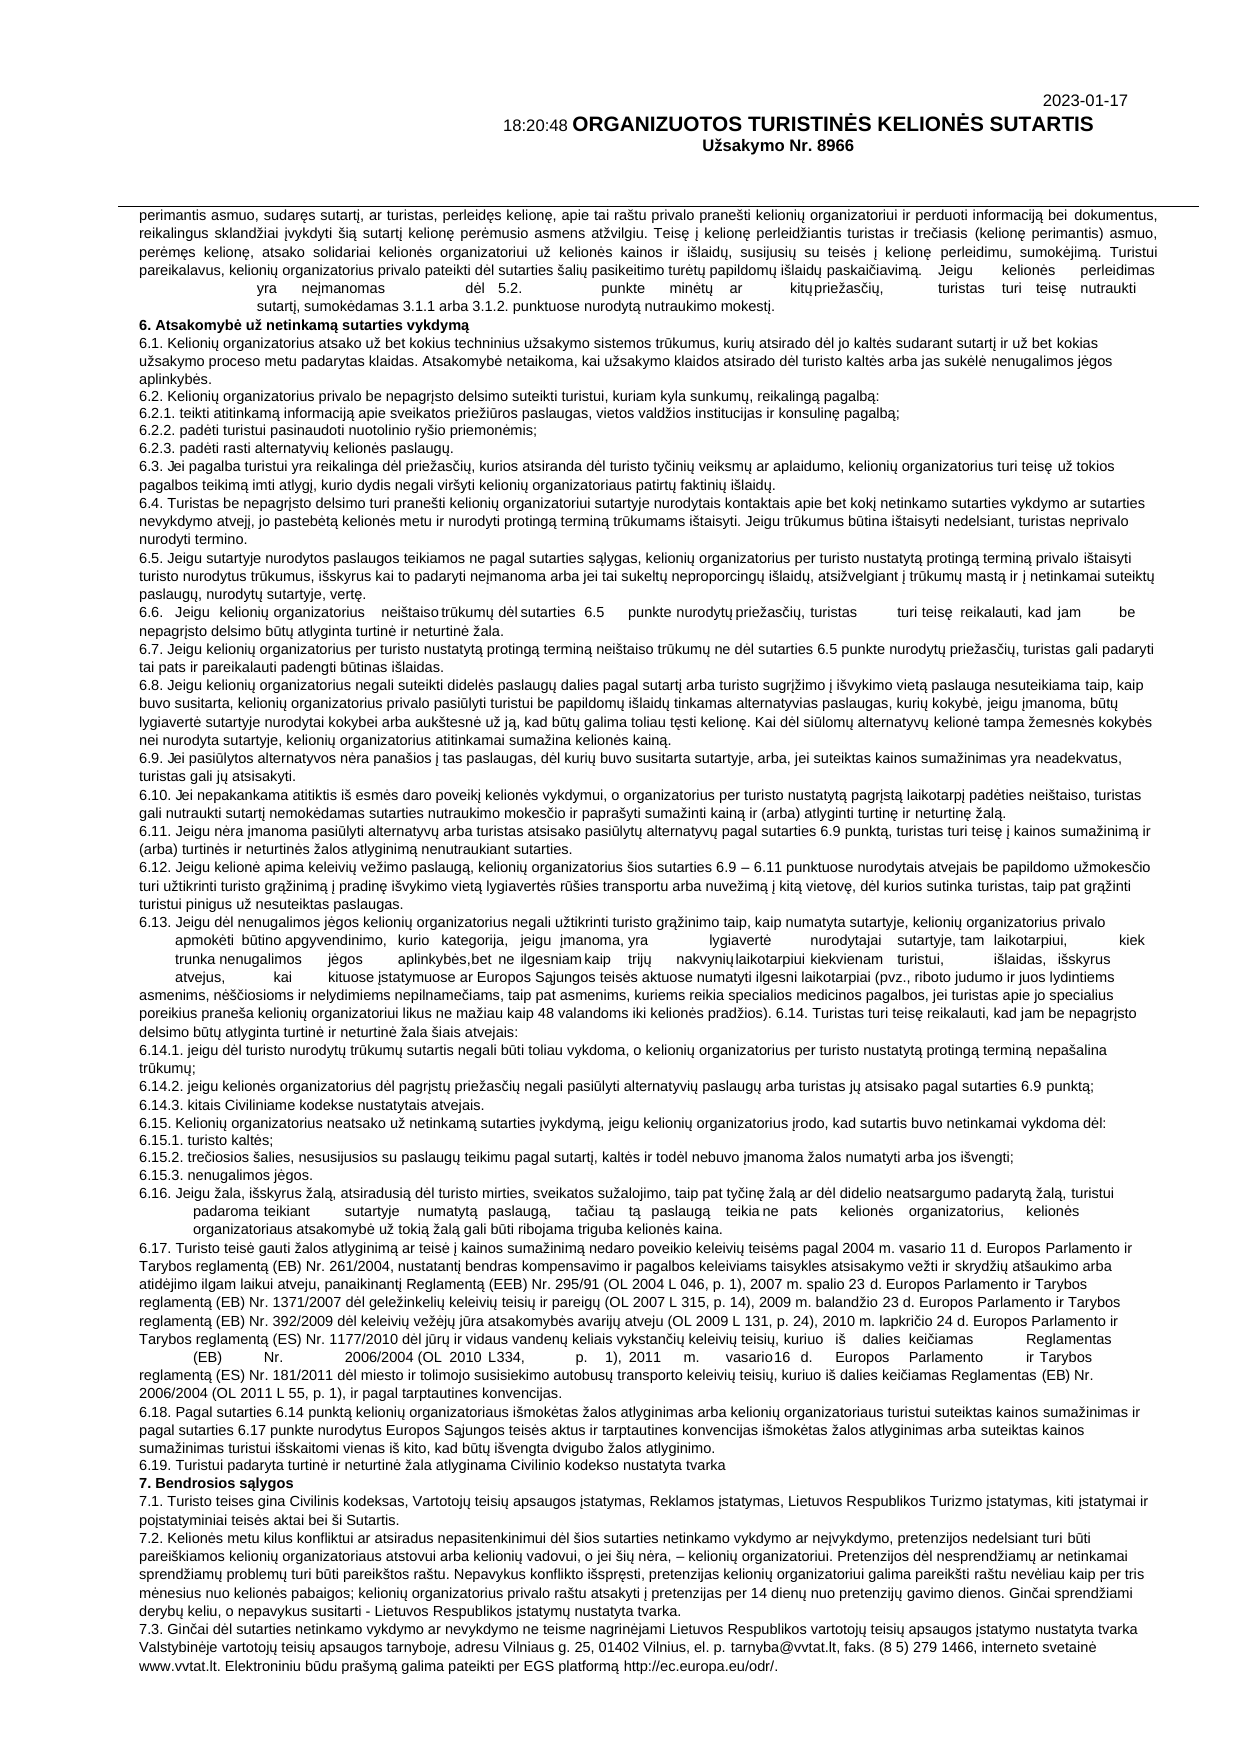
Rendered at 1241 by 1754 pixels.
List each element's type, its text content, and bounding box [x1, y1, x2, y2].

text 2023-01-17 18:20:48 ORGANIZUOTOS TURISTINĖS KELIONĖS SUTARTIS [503, 86, 1169, 136]
text Užsakymo Nr. 8966 [702, 136, 1165, 155]
text 6.2.3. padėti rasti alternatyvių kelionės paslaugų. 6.3. Jei pagalba turistui yra reikalinga dėl priežasčių, kurios atsiranda dėl turisto tyčinių veiksmų ar aplaidumo, kelionių organizatorius turi teisę už tokios pagalbos teikimą imti atlygį, kurio dydis negali viršyti kelionių organizatoriaus patirtų faktinių išlaidų. 6.4. Turistas be nepagrįsto delsimo turi pranešti kelionių organizatoriui sutartyje nurodytais kontaktais apie bet kokį netinkamo sutarties vykdymo ar sutarties nevykdymo atvejį, jo pastebėtą kelionės metu ir nurodyti protingą terminą trūkumams ištaisyti. Jeigu trūkumus būtina ištaisyti nedelsiant, turistas neprivalo nurodyti termino. 6.5. Jeigu sutartyje nurodytos paslaugos teikiamos ne pagal sutarties sąlygas, kelionių organizatorius per turisto nustatytą protingą terminą privalo ištaisyti turisto nurodytus trūkumus, išskyrus kai to padaryti neįmanoma arba jei tai sukeltų neproporcingų išlaidų, atsižvelgiant į trūkumų mastą ir į netinkamai suteiktų paslaugų, nurodytų sutartyje, vertę. 6.6. Jeigu kelionių organizatorius neištaiso trūkumų dėl sutarties 6.5 punkte nurodytų priežasčių, turistas turi teisę reikalauti, kad jam be nepagrįsto delsimo būtų atlyginta turtinė ir neturtinė žala. 6.7. Jeigu kelionių organizatorius per turisto nustatytą protingą terminą neištaiso trūkumų ne dėl sutarties 6.5 punkte nurodytų priežasčių, turistas gali padaryti tai pats ir pareikalauti padengti būtinas išlaidas. 6.8. Jeigu kelionių organizatorius negali suteikti didelės paslaugų dalies pagal sutartį arba turisto sugrįžimo į išvykimo vietą paslauga nesuteikiama taip, kaip buvo susitarta, kelionių organizatorius privalo pasiūlyti turistui be papildomų išlaidų tinkamas alternatyvias paslaugas, kurių kokybė, jeigu įmanoma, būtų lygiavertė sutartyje nurodytai kokybei arba aukštesnė už ją, kad būtų galima toliau tęsti kelionę. Kai dėl siūlomų alternatyvų kelionė tampa žemesnės kokybės nei nurodyta sutartyje, kelionių organizatorius atitinkamai sumažina kelionės kainą. 6.9. Jei pasiūlytos alternatyvos nėra panašios į tas paslaugas, dėl kurių buvo susitarta sutartyje, arba, jei suteiktas kainos sumažinimas yra neadekvatus, turistas gali jų atsisakyti. 6.10. Jei nepakankama atitiktis iš esmės daro poveikį kelionės vykdymui, o organizatorius per turisto nustatytą pagrįstą laikotarpį padėties neištaiso, turistas gali nutraukti sutartį nemokėdamas sutarties nutraukimo mokesčio ir paprašyti sumažinti kainą ir (arba) atlyginti turtinę ir neturtinę žalą. 6.11. Jeigu nėra įmanoma pasiūlyti alternatyvų arba turistas atsisako pasiūlytų alternatyvų pagal sutarties 6.9 punktą, turistas turi teisę į kainos sumažinimą ir (arba) turtinės ir neturtinės žalos atlyginimą nenutraukiant sutarties. 6.12. Jeigu kelionė apima keleivių vežimo paslaugą, kelionių organizatorius šios sutarties 6.9 – 6.11 punktuose nurodytais atvejais be papildomo užmokesčio turi užtikrinti turisto grąžinimą į pradinę išvykimo vietą lygiavertės rūšies transportu arba nuvežimą į kitą vietovę, dėl kurios sutinka turistas, taip pat grąžinti turistui pinigus už nesuteiktas paslaugas. 6.13. Jeigu dėl nenugalimos jėgos kelionių organizatorius negali užtikrinti turisto grąžinimo taip, kaip numatyta sutartyje, kelionių organizatorius privalo apmokėti būtino apgyvendinimo, kurio kategorija, jeigu įmanoma, yra lygiavertė nurodytajai sutartyje, tam laikotarpiui, kiek trunka nenugalimos jėgos aplinkybės, bet ne ilgesniam kaip trijų nakvynių laikotarpiui kiekvienam turistui, išlaidas, išskyrus atvejus, kai kituose įstatymuose ar Europos Sąjungos teisės aktuose numatyti ilgesni laikotarpiai (pvz., riboto judumo ir juos lydintiems asmenims, nėščiosioms ir nelydimiems nepilnamečiams, taip pat asmenims, kuriems reikia specialios medicinos pagalbos, jei turistas apie jo specialius poreikius praneša kelionių organizatoriui likus ne mažiau kaip 48 valandoms iki kelionės pradžios). 6.14. Turistas turi teisę reikalauti, kad jam be nepagrįsto delsimo būtų atlyginta turtinė ir neturtinė žala šiais atvejais: 6.14.1. jeigu dėl turisto nurodytų trūkumų sutartis negali būti toliau vykdoma, o kelionių organizatorius per turisto nustatytą protingą terminą nepašalina trūkumų; 6.14.2. jeigu kelionės organizatorius dėl pagrįstų priežasčių negali pasiūlyti alternatyvių paslaugų arba turistas jų atsisako pagal sutarties 6.9 punktą; [139, 439, 1158, 1095]
text 6.2.1. teikti atitinkamą informaciją apie sveikatos priežiūros paslaugas, vietos valdžios institucijas ir konsulinę pagalbą; [139, 405, 1165, 422]
text 7. Bendrosios sąlygos 7.1. Turisto teises gina Civilinis kodeksas, Vartotojų teisių apsaugos įstatymas, Reklamos įstatymas, Lietuvos Respublikos Turizmo įstatymas, kiti įstatymai ir poįstatyminiai teisės aktai bei ši Sutartis. 7.2. Kelionės metu kilus konfliktui ar atsiradus nepasitenkinimui dėl šios sutarties netinkamo vykdymo ar neįvykdymo, pretenzijos nedelsiant turi būti pareiškiamos kelionių organizatoriaus atstovui arba kelionių vadovui, o jei šių nėra, – kelionių organizatoriui. Pretenzijos dėl nesprendžiamų ar netinkamai sprendžiamų problemų turi būti pareikštos raštu. Nepavykus konflikto išspręsti, pretenzijas kelionių organizatoriui galima pareikšti raštu nevėliau kaip per tris mėnesius nuo kelionės pabaigos; kelionių organizatorius privalo raštu atsakyti į pretenzijas per 14 dienų nuo pretenzijų gavimo dienos. Ginčai sprendžiami derybų keliu, o nepavykus susitarti - Lietuvos Respublikos įstatymų nustatyta tvarka. 7.3. Ginčai dėl sutarties netinkamo vykdymo ar nevykdymo ne teisme nagrinėjami Lietuvos Respublikos vartotojų teisių apsaugos įstatymo nustatyta tvarka Valstybinėje vartotojų teisių apsaugos tarnyboje, adresu Vilniaus g. 25, 01402 Vilnius, el. p. tarnyba@vvtat.lt, faks. (8 5) 279 1466, interneto svetainė www.vvtat.lt. Elektroniniu būdu prašymą galima pateikti per EGS platformą http://ec.europa.eu/odr/. [139, 1474, 1158, 1674]
text perimantis asmuo, sudaręs sutartį, ar turistas, perleidęs kelionę, apie tai raštu privalo pranešti kelionių organizatoriui ir perduoti informaciją bei dokumentus, reikalingus sklandžiai įvykdyti šią sutartį kelionę perėmusio asmens atžvilgiu. Teisę į kelionę perleidžiantis turistas ir trečiasis (kelionę perimantis) asmuo, perėmęs kelionę, atsako solidariai kelionės organizatoriui už kelionės kainos ir išlaidų, susijusių su teisės į kelionę perleidimu, sumokėjimą. Turistui pareikalavus, kelionių organizatorius privalo pateikti dėl sutarties šalių pasikeitimo turėtų papildomų išlaidų paskaičiavimą. Jeigu kelionės perleidimas yra neįmanomas dėl 5.2. punkte minėtų ar kitų priežasčių, turistas turi teisę nutraukti sutartį, sumokėdamas 3.1.1 arba 3.1.2. punktuose nurodytą nutraukimo mokestį. [139, 207, 1158, 316]
text 6.14.3. kitais Civiliniame kodekse nustatytais atvejais. 6.15. Kelionių organizatorius neatsako už netinkamą sutarties įvykdymą, jeigu kelionių organizatorius įrodo, kad sutartis buvo netinkamai vykdoma dėl: [139, 1095, 1158, 1132]
text 6. Atsakomybė už netinkamą sutarties vykdymą 6.1. Kelionių organizatorius atsako už bet kokius techninius užsakymo sistemos trūkumus, kurių atsirado dėl jo kaltės sudarant sutartį ir už bet kokias užsakymo proceso metu padarytas klaidas. Atsakomybė netaikoma, kai užsakymo klaidos atsirado dėl turisto kaltės arba jas sukėlė nenugalimos jėgos aplinkybės. [139, 316, 1158, 388]
text 6.15.1. turisto kaltės; [139, 1132, 1165, 1149]
text 6.15.2. trečiosios šalies, nesusijusios su paslaugų teikimu pagal sutartį, kaltės ir todėl nebuvo įmanoma žalos numatyti arba jos išvengti; [139, 1149, 1165, 1166]
text 6.2. Kelionių organizatorius privalo be nepagrįsto delsimo suteikti turistui, kuriam kyla sunkumų, reikalingą pagalbą: [139, 388, 1165, 405]
text 6.19. Turistui padaryta turtinė ir neturtinė žala atlyginama Civilinio kodekso nustatyta tvarka [139, 1457, 1165, 1474]
text 6.15.3. nenugalimos jėgos. 6.16. Jeigu žala, išskyrus žalą, atsiradusią dėl turisto mirties, sveikatos sužalojimo, taip pat tyčinę žalą ar dėl didelio neatsargumo padarytą žalą, turistui padaroma teikiant sutartyje numatytą paslaugą, tačiau tą paslaugą teikia ne pats kelionės organizatorius, kelionės organizatoriaus atsakomybė už tokią žalą gali būti ribojama triguba kelionės kaina. 6.17. Turisto teisė gauti žalos atlyginimą ar teisė į kainos sumažinimą nedaro poveikio keleivių teisėms pagal 2004 m. vasario 11 d. Europos Parlamento ir Tarybos reglamentą (EB) Nr. 261/2004, nustatantį bendras kompensavimo ir pagalbos keleiviams taisykles atsisakymo vežti ir skrydžių atšaukimo arba atidėjimo ilgam laikui atveju, panaikinantį Reglamentą (EEB) Nr. 295/91 (OL 2004 L 046, p. 1), 2007 m. spalio 23 d. Europos Parlamento ir Tarybos reglamentą (EB) Nr. 1371/2007 dėl geležinkelių keleivių teisių ir pareigų (OL 2007 L 315, p. 14), 2009 m. balandžio 23 d. Europos Parlamento ir Tarybos reglamentą (EB) Nr. 392/2009 dėl keleivių vežėjų jūra atsakomybės avarijų atveju (OL 2009 L 131, p. 24), 2010 m. lapkričio 24 d. Europos Parlamento ir Tarybos reglamentą (ES) Nr. 1177/2010 dėl jūrų ir vidaus vandenų keliais vykstančių keleivių teisių, kuriuo iš dalies keičiamas Reglamentas (EB) Nr. 2006/2004 (OL 2010 L 334, p. 1), 2011 m. vasario 16 d. Europos Parlamento ir Tarybos reglamentą (ES) Nr. 181/2011 dėl miesto ir tolimojo susisiekimo autobusų transporto keleivių teisių, kuriuo iš dalies keičiamas Reglamentas (EB) Nr. 2006/2004 (OL 2011 L 55, p. 1), ir pagal tarptautines konvencijas. 6.18. Pagal sutarties 6.14 punktą kelionių organizatoriaus išmokėtas žalos atlyginimas arba kelionių organizatoriaus turistui suteiktas kainos sumažinimas ir pagal sutarties 6.17 punkte nurodytus Europos Sąjungos teisės aktus ir tarptautines konvencijas išmokėtas žalos atlyginimas arba suteiktas kainos sumažinimas turistui išskaitomi vienas iš kito, kad būtų išvengta dvigubo žalos atlyginimo. [139, 1166, 1158, 1457]
text 6.2.2. padėti turistui pasinaudoti nuotolinio ryšio priemonėmis; [139, 422, 1165, 439]
